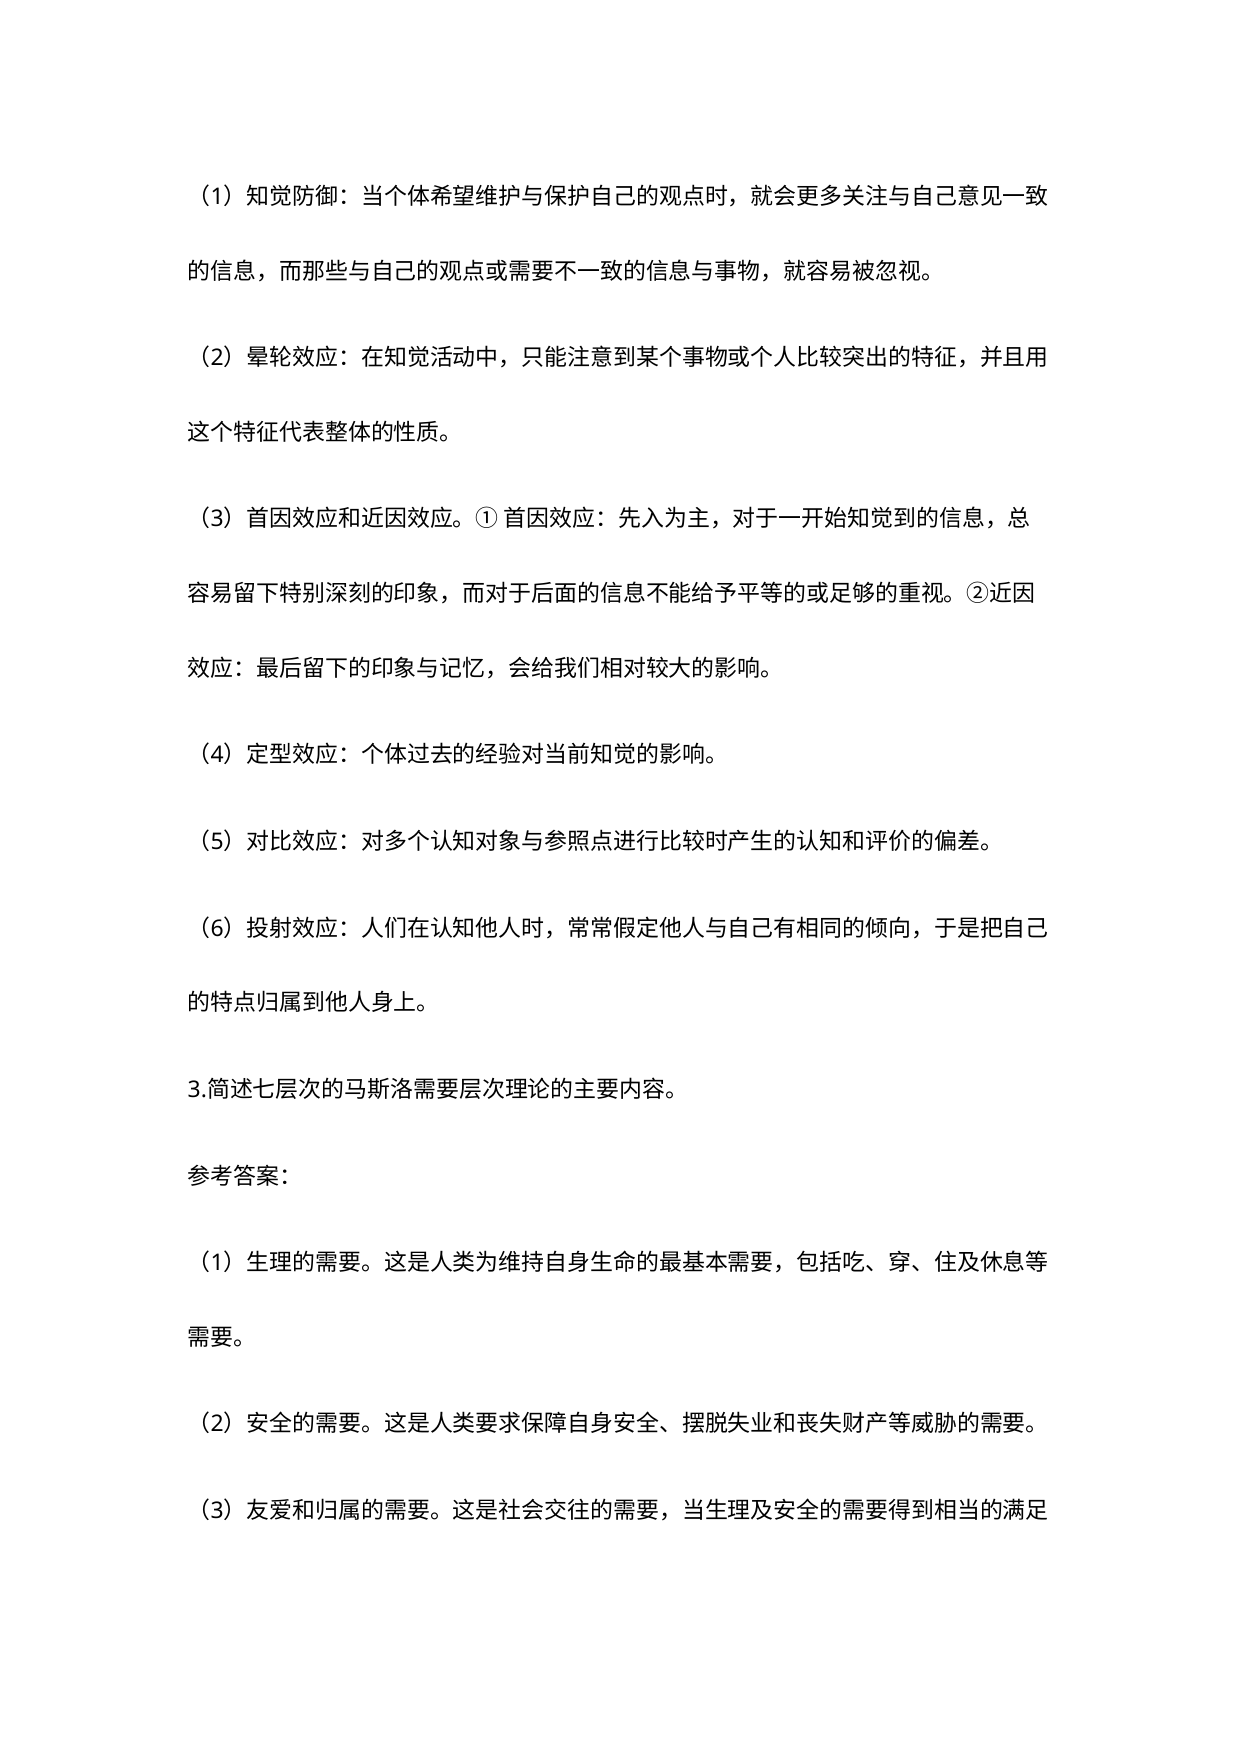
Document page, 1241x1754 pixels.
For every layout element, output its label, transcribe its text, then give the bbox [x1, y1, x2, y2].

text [187, 1476, 1053, 1541]
text 参考答案： [187, 1142, 1053, 1207]
text （3）首因效应和近因效应。① 首因效应：先入为主，对于一开始知觉到的信息，总容易留下特别深刻的印象，而对于后面的信息不能给予平等的或足够的重视。②近因效应：最后留下的印象与记忆，会给我们相对较大的影响。 [187, 484, 1053, 699]
text （2）安全的需要。这是人类要求保障自身安全、摆脱失业和丧失财产等威胁的需要。 [187, 1389, 1053, 1454]
text （6）投射效应：人们在认知他人时，常常假定他人与自己有相同的倾向，于是把自己的特点归属到他人身上。 [187, 894, 1053, 1033]
text （1）知觉防御：当个体希望维护与保护自己的观点时，就会更多关注与自己意见一致的信息，而那些与自己的观点或需要不一致的信息与事物，就容易被忽视。 [187, 162, 1053, 302]
text （1）生理的需要。这是人类为维持自身生命的最基本需要，包括吃、穿、住及休息等需要。 [187, 1228, 1053, 1368]
text （2）晕轮效应：在知觉活动中，只能注意到某个事物或个人比较突出的特征，并且用这个特征代表整体的性质。 [187, 323, 1053, 463]
text （4）定型效应：个体过去的经验对当前知觉的影响。 [187, 720, 1053, 785]
text （5）对比效应：对多个认知对象与参照点进行比较时产生的认知和评价的偏差。 [187, 807, 1053, 872]
text 3.简述七层次的马斯洛需要层次理论的主要内容。 [187, 1055, 1053, 1120]
